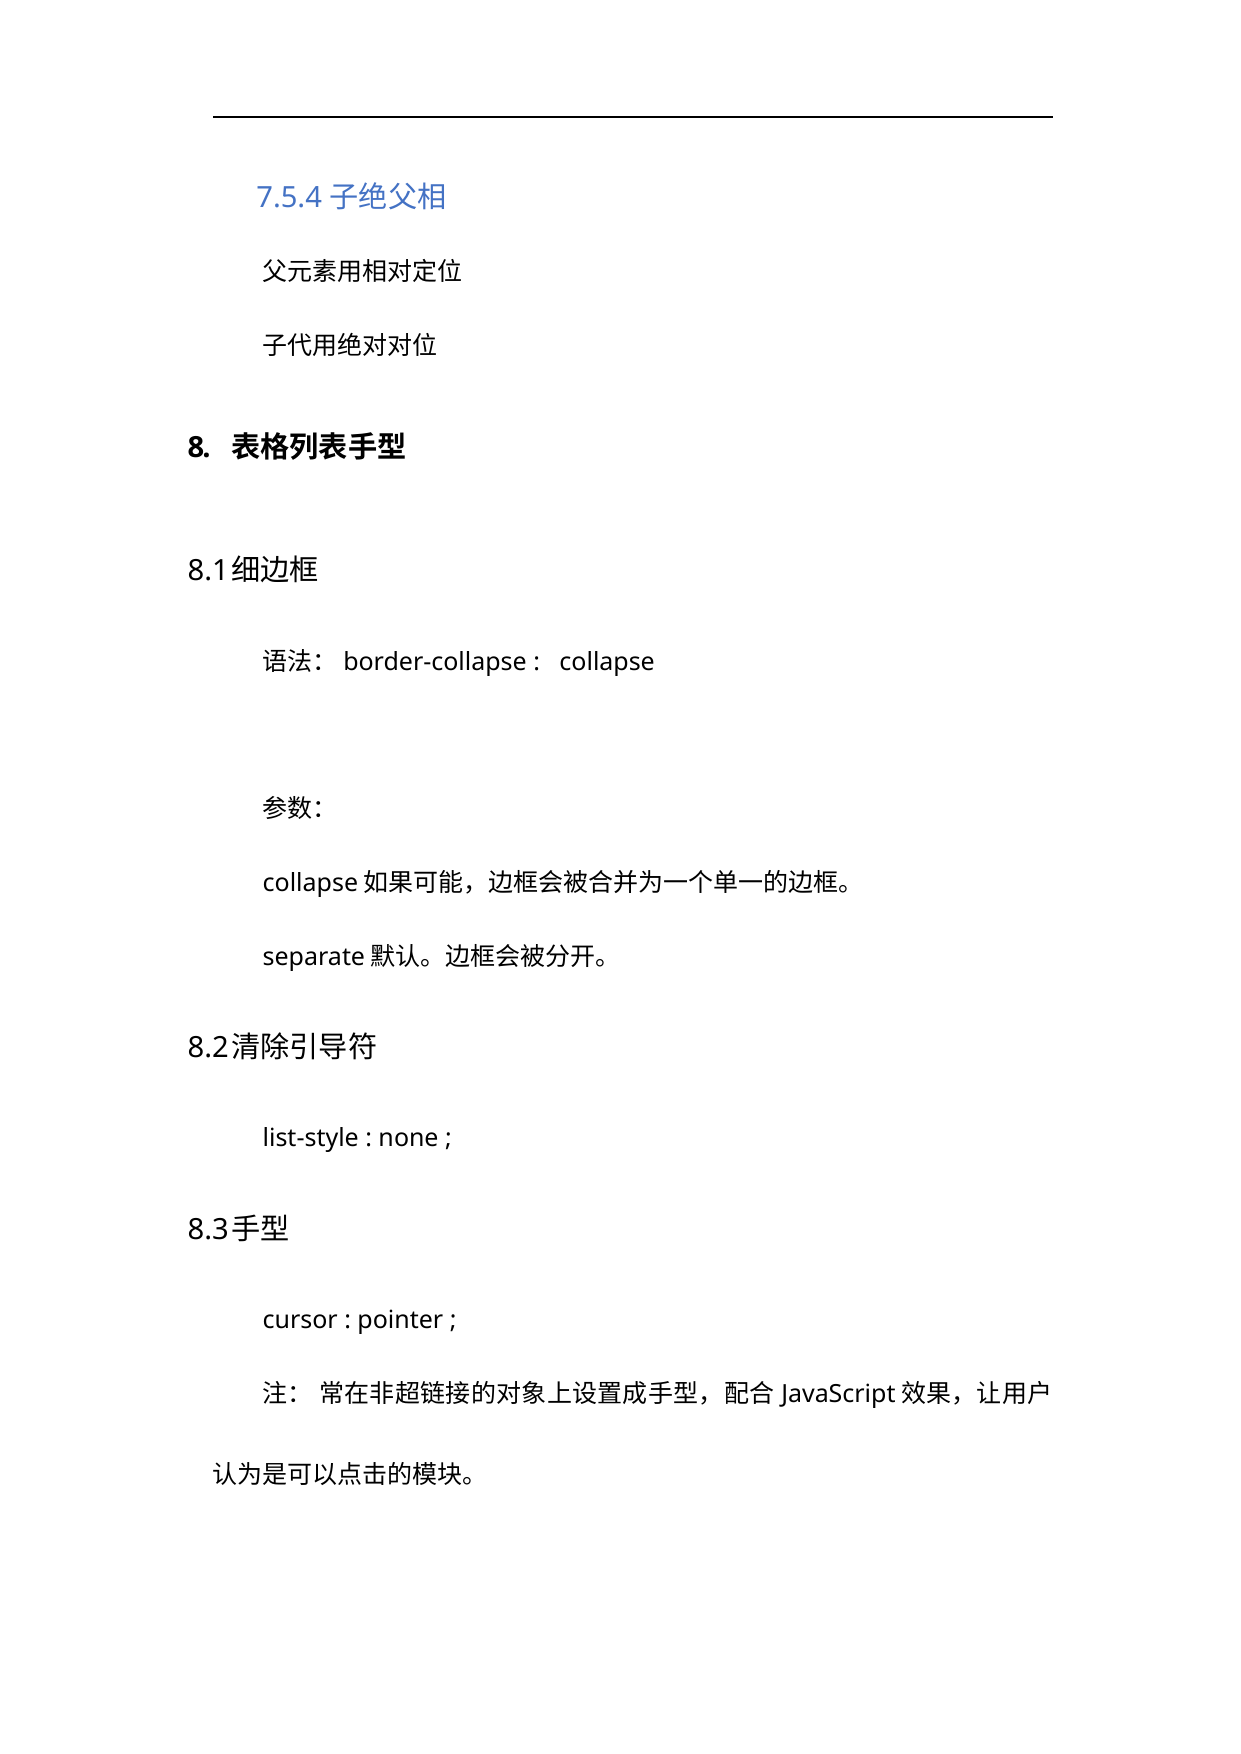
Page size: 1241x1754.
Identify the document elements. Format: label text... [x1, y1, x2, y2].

text 语法： border-collapse : collapse [212, 627, 1053, 692]
text 参数： [212, 774, 1053, 839]
text 父元素用相对定位 [212, 237, 1053, 302]
subtitle 7.5.4 子绝父相 [212, 162, 1053, 227]
subtitle 手型 [187, 1194, 1053, 1259]
subtitle 表格列表手型 [187, 412, 1053, 477]
text list-style : none ; [212, 1104, 1053, 1169]
subtitle 清除引导符 [187, 1013, 1053, 1078]
text separate默认。边框会被分开。 [212, 922, 1053, 987]
text cursor : pointer ; [212, 1286, 1053, 1351]
text 注： 常在非超链接的对象上设置成手型，配合JavaScript效果，让用户认为是可以点击的模块。 [212, 1359, 1053, 1506]
text 子代用绝对对位 [212, 311, 1053, 376]
text collapse如果可能，边框会被合并为一个单一的边框。 [212, 848, 1053, 913]
subtitle 细边框 [187, 535, 1053, 600]
